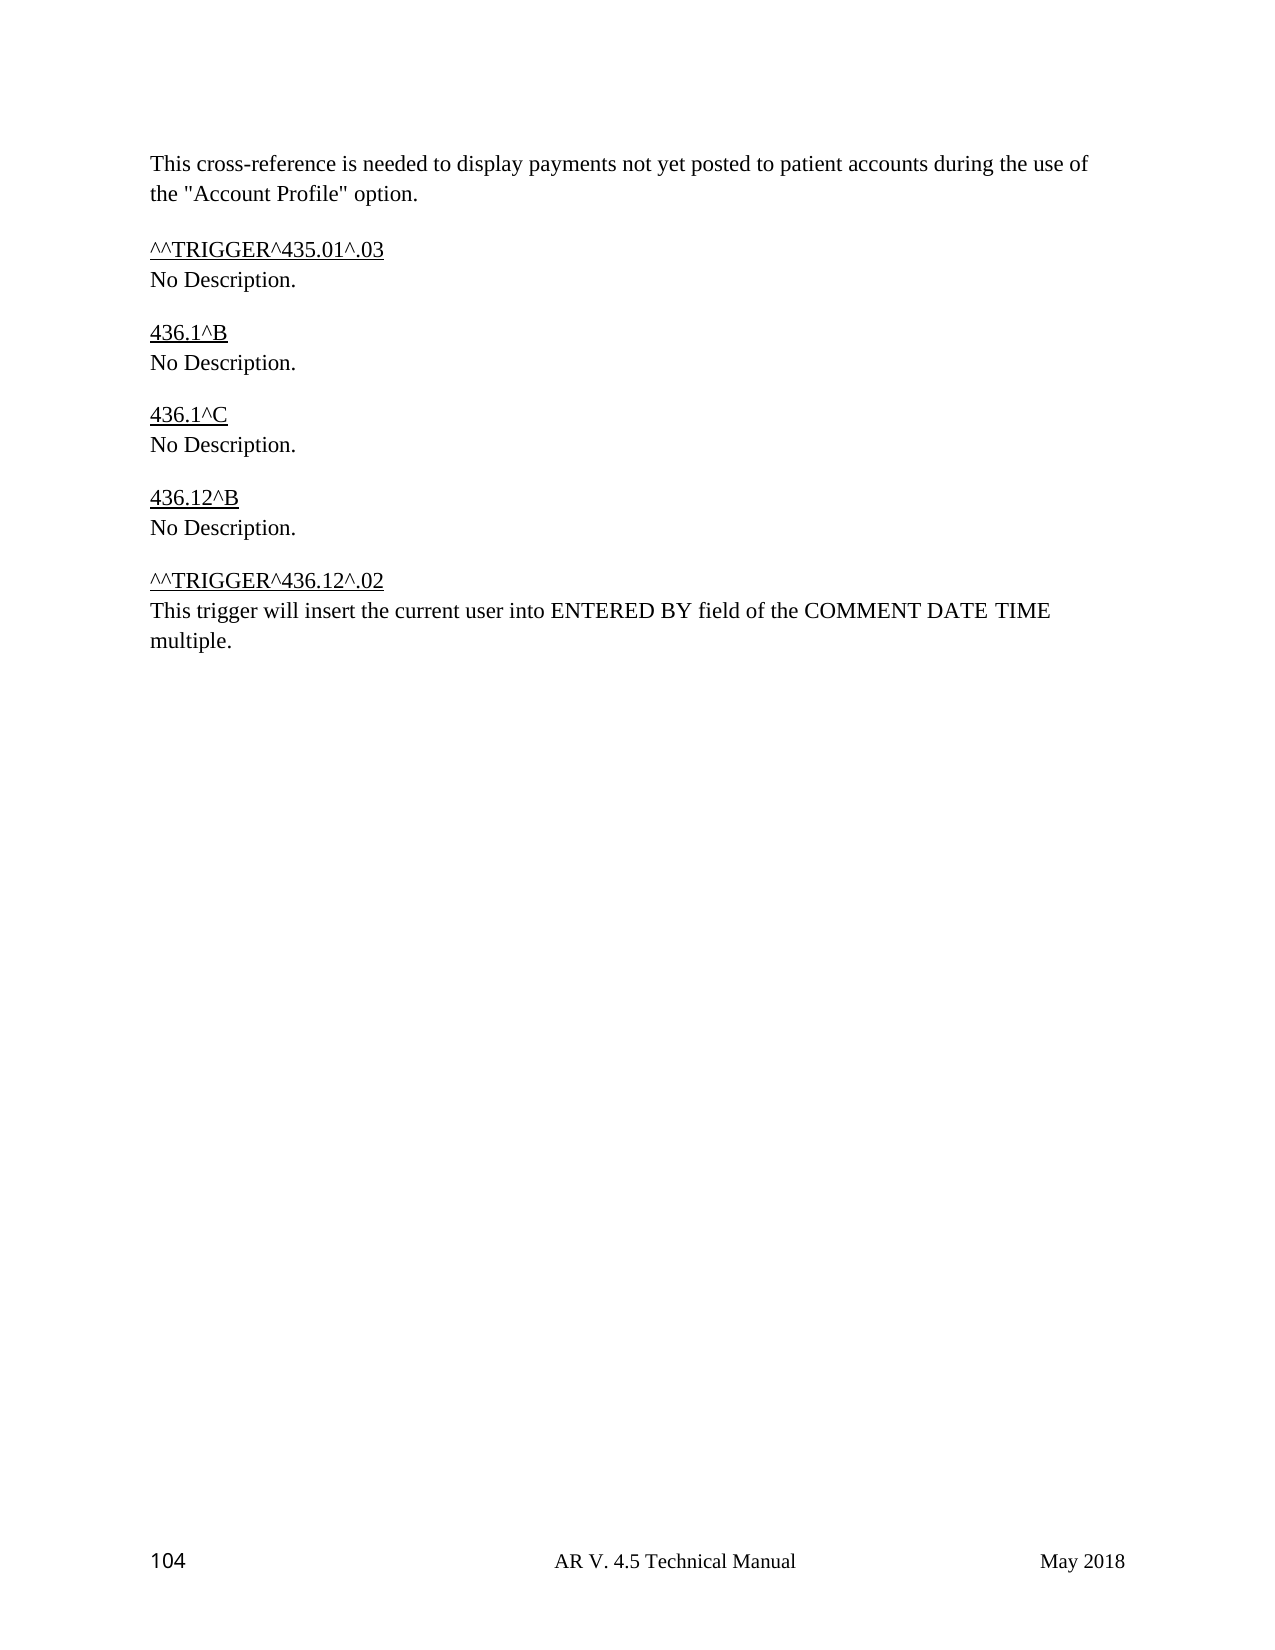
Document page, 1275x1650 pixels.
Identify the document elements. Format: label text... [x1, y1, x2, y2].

text This trigger will insert the current user into ENTERED BY field of the COMMENT DATE TIME multiple. [150, 597, 1111, 653]
text No Description. [150, 431, 1111, 458]
text ^^TRIGGER^435.01^.03 [150, 236, 1111, 262]
text 436.1^B [150, 319, 1111, 345]
text No Description. [150, 266, 1111, 292]
text 436.1^C [150, 401, 1111, 428]
text This cross-reference is needed to display payments not yet posted to patient accounts during the use of the "Account Profile" option. [150, 150, 1111, 206]
text ^^TRIGGER^436.12^.02 [150, 567, 1111, 593]
text No Description. [150, 514, 1111, 541]
text No Description. [150, 349, 1111, 375]
text 436.12^B [150, 484, 1111, 511]
